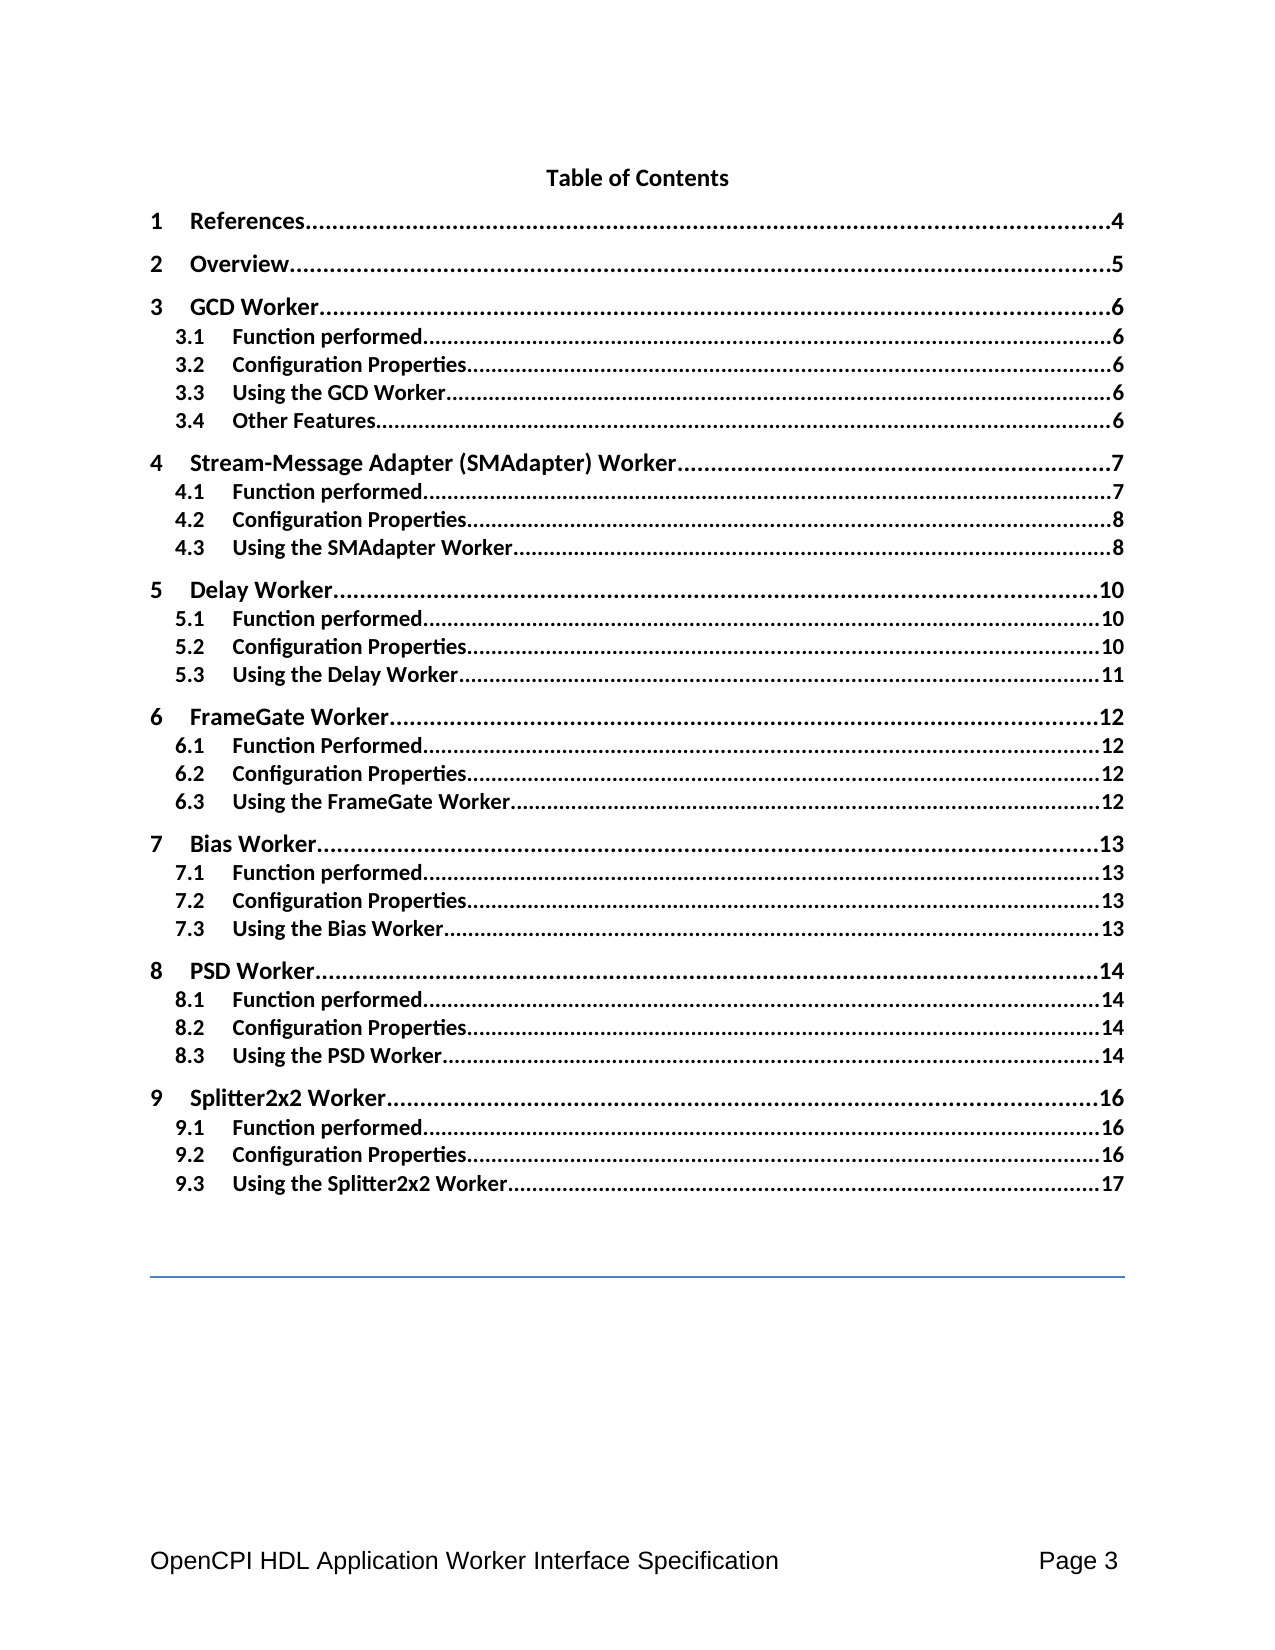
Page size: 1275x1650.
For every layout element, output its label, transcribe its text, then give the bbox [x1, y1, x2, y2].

text 4.2 Configuration Properties 8 [175, 505, 1125, 533]
text 3.4 Other Features 6 [175, 406, 1125, 434]
text 6.2 Configuration Properties 12 [175, 759, 1125, 787]
text 3.2 Configuration Properties 6 [175, 350, 1125, 378]
text 6.3 Using the FrameGate Worker 12 [175, 787, 1125, 815]
text 3 GCD Worker 6 [150, 292, 1125, 322]
text 3.1 Function performed 6 [175, 322, 1125, 350]
text 1 References 4 [150, 206, 1125, 236]
text 5.3 Using the Delay Worker 11 [175, 660, 1125, 688]
text 4.1 Function performed 7 [175, 477, 1125, 505]
text 4 Stream-Message Adapter (SMAdapter) Worker 7 [150, 447, 1125, 477]
text 7.3 Using the Bias Worker 13 [175, 914, 1125, 942]
text 5.1 Function performed 10 [175, 604, 1125, 632]
text 8.3 Using the PSD Worker 14 [175, 1042, 1125, 1069]
text 8.2 Configuration Properties 14 [175, 1013, 1125, 1042]
text 9 Splitter2x2 Worker 16 [150, 1082, 1125, 1113]
text 2 Overview 5 [150, 248, 1125, 279]
text 9.1 Function performed 16 [175, 1113, 1125, 1141]
text 8.1 Function performed 14 [175, 986, 1125, 1013]
text 5.2 Configuration Properties 10 [175, 632, 1125, 660]
text 7 Bias Worker 13 [150, 828, 1125, 858]
text 8 PSD Worker 14 [150, 955, 1125, 986]
text 6 FrameGate Worker 12 [150, 701, 1125, 731]
text 7.1 Function performed 13 [175, 858, 1125, 886]
text Table of Contents [150, 162, 1125, 193]
text 4.3 Using the SMAdapter Worker 8 [175, 533, 1125, 561]
text 5 Delay Worker 10 [150, 574, 1125, 604]
text 9.3 Using the Splitter2x2 Worker 17 [175, 1169, 1125, 1197]
text 7.2 Configuration Properties 13 [175, 886, 1125, 914]
text 6.1 Function Performed 12 [175, 731, 1125, 759]
text 3.3 Using the GCD Worker 6 [175, 378, 1125, 406]
text 9.2 Configuration Properties 16 [175, 1141, 1125, 1169]
